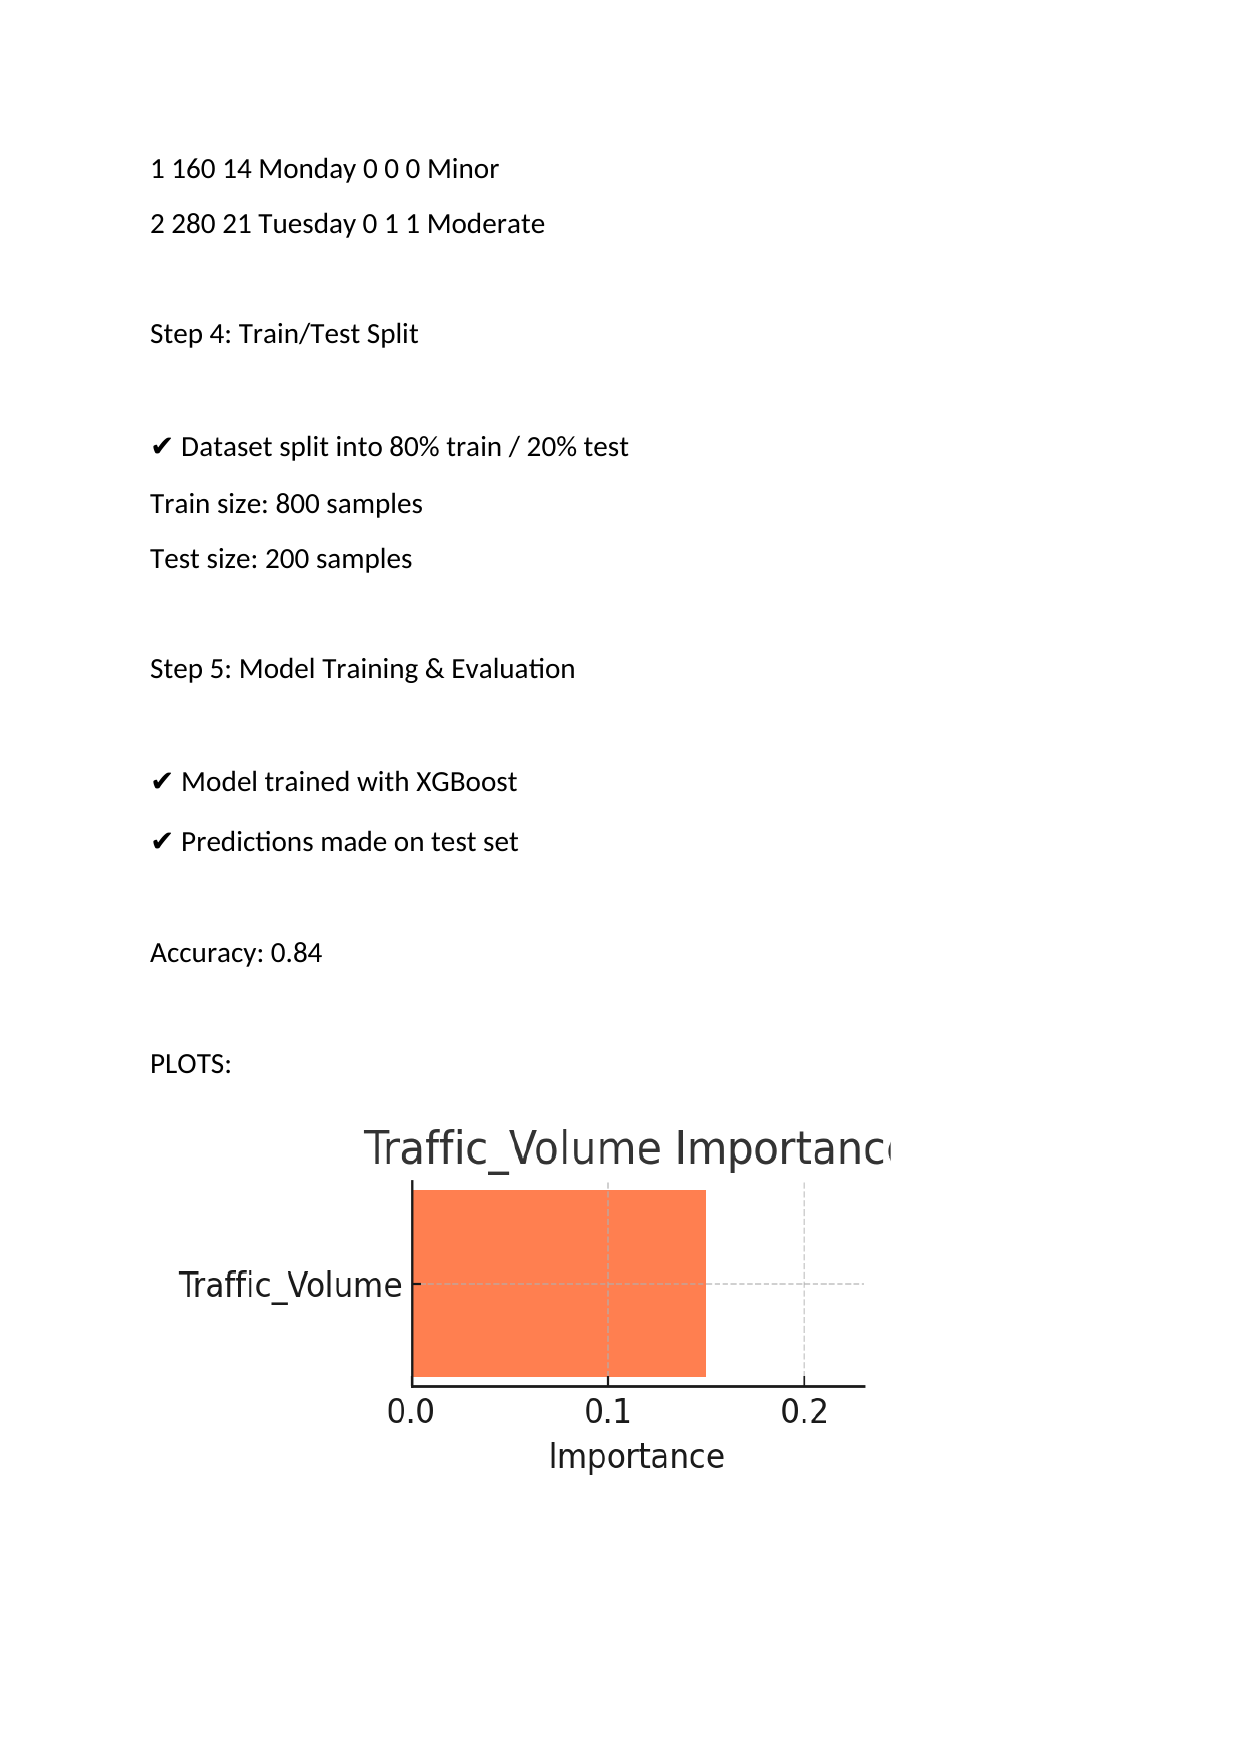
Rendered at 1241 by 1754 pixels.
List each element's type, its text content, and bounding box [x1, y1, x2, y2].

text 1 160 14 Monday 0 0 0 Minor [150, 150, 1090, 186]
text Accuracy: 0.84 [150, 934, 1090, 970]
text Step 4: Train/Test Split [150, 315, 1090, 351]
picture [150, 1100, 891, 1506]
text PLOTS: [150, 1045, 1090, 1080]
text Step 5: Model Training & Evaluation [150, 650, 1090, 686]
text ✔ Dataset split into 80% train / 20% test [150, 426, 1090, 465]
text Test size: 200 samples [150, 540, 1090, 576]
text 2 280 21 Tuesday 0 1 1 Moderate [150, 205, 1090, 241]
text ✔ Model trained with XGBoost [150, 761, 1090, 800]
text Train size: 800 samples [150, 485, 1090, 521]
text ✔ Predictions made on test set [150, 820, 1090, 860]
